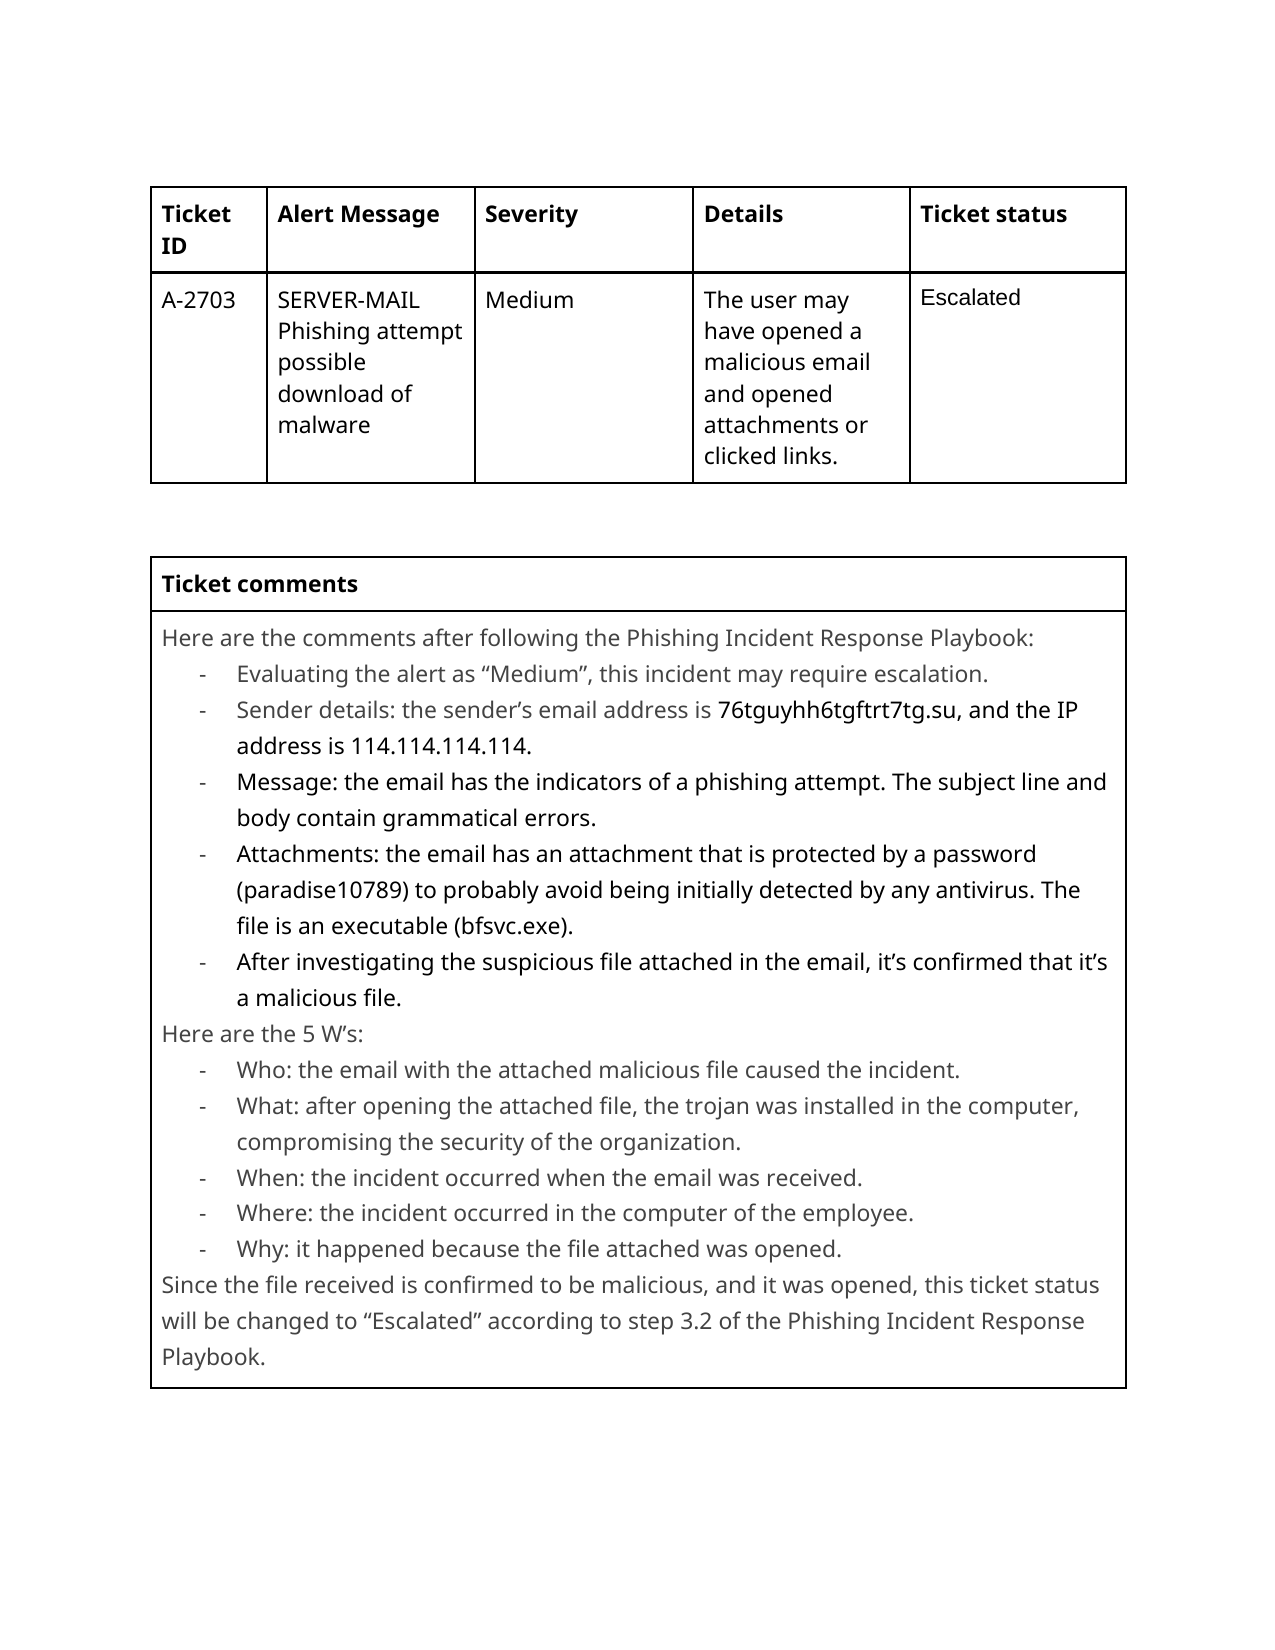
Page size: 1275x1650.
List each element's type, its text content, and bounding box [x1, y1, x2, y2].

table_header Alert Message [268, 188, 474, 271]
table_cell SERVER-MAIL Phishing attempt possible download of malware [268, 274, 474, 482]
table_header Ticket ID [152, 188, 266, 271]
table_header Severity [476, 188, 692, 271]
table_cell [911, 274, 1125, 482]
table_header Details [694, 188, 909, 271]
table_cell The user may have opened a malicious email and opened attachments or clicked links. [694, 274, 909, 482]
table_header Ticket comments [152, 558, 1125, 610]
table_cell Here are the comments after following the Phishing Incident Response Playbook: Evaluating the alert as “Medium”, this incident may require escalation. Sender details: the sender’s email address is 76tguyhh6tgftrt7tg.su, and the IP address is 114.114.114.114. Message: the email has the indicators of a phishing attempt. The subject line and body contain grammatical errors. Attachments: the email has an attachment that is protected by a password (paradise10789) to probably avoid being initially detected by any antivirus. The file is an executable (bfsvc.exe). After investigating the suspicious file attached in the email, it’s confirmed that it’s a malicious file. Here are the 5 W’s: Who: the email with the attached malicious file caused the incident. What: after opening the attached file, the trojan was installed in the computer, compromising the security of the organization. When: the incident occurred when the email was received. Where: the incident occurred in the computer of the employee. Why: it happened because the file attached was opened. Since the file received is confirmed to be malicious, and it was opened, this ticket status will be changed to “Escalated” according to step 3.2 of the Phishing Incident Response Playbook. [152, 612, 1125, 1387]
table_cell A-2703 [152, 274, 266, 482]
table_header Ticket status [911, 188, 1125, 271]
table_cell Medium [476, 274, 692, 482]
